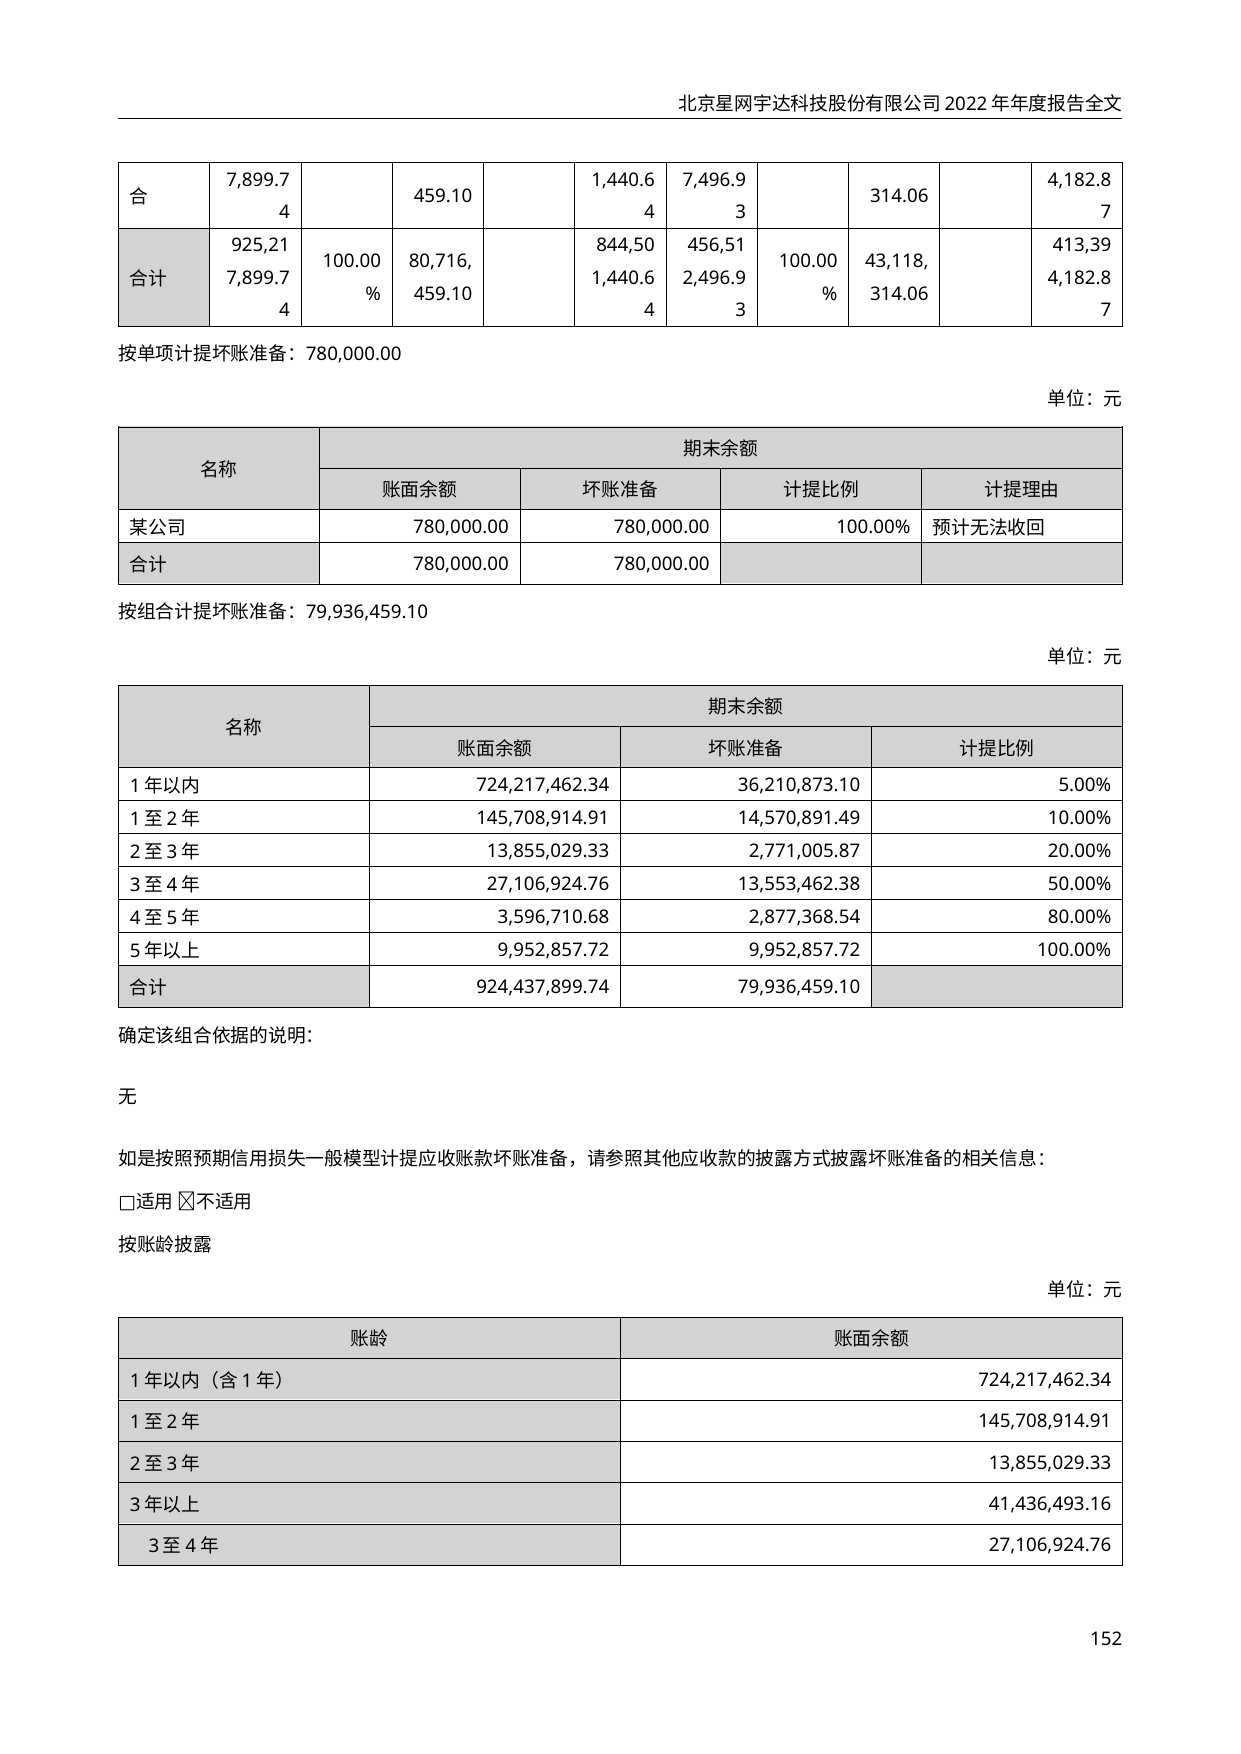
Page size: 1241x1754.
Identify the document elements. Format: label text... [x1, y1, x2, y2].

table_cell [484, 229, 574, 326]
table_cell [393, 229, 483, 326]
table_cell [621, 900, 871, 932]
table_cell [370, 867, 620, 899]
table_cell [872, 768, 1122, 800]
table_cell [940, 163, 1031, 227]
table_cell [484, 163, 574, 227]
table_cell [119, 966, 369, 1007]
text 按组合计提坏账准备：79,936,459.10 [118, 594, 1122, 627]
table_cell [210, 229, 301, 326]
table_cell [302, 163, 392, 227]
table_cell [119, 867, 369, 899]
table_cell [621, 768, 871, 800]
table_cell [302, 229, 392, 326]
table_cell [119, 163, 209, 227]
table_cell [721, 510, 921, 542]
text □适用 不适用 [118, 1184, 1122, 1216]
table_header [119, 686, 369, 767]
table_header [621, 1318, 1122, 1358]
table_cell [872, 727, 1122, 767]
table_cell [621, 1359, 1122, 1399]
text 按账龄披露 [118, 1227, 1122, 1259]
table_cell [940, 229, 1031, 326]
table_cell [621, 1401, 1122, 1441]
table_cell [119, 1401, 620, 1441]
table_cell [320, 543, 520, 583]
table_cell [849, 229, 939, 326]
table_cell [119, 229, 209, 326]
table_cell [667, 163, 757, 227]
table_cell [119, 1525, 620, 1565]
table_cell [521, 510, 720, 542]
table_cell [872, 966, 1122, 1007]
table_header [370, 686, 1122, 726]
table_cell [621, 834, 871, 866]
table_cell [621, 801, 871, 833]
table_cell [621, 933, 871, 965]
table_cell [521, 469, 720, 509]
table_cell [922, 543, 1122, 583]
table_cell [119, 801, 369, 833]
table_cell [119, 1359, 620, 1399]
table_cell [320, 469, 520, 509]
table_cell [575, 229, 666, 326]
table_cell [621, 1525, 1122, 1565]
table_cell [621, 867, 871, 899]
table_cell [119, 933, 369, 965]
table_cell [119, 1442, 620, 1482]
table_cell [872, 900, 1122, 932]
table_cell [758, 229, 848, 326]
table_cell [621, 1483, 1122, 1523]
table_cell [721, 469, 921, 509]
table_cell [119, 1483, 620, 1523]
text 确定该组合依据的说明： [118, 1018, 1122, 1050]
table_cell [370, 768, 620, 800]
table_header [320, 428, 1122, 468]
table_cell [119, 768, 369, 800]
text 无 [118, 1079, 1122, 1112]
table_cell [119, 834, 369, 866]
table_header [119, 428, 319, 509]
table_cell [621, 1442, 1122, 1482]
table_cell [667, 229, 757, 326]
text 按单项计提坏账准备：780,000.00 [118, 336, 1122, 369]
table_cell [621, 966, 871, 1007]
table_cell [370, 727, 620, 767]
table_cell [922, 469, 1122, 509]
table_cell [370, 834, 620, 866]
text 如是按照预期信用损失一般模型计提应收账款坏账准备，请参照其他应收款的披露方式披露坏账准备的相关信息： [118, 1141, 1122, 1173]
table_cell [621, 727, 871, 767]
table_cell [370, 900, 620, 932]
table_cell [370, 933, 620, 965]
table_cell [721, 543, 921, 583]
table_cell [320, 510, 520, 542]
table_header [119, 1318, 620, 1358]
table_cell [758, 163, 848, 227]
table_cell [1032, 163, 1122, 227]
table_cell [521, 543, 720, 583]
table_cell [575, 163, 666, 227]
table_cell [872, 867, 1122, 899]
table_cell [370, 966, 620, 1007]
text 单位：元 [118, 381, 1122, 414]
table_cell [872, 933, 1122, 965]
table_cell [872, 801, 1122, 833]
text 单位：元 [118, 639, 1122, 672]
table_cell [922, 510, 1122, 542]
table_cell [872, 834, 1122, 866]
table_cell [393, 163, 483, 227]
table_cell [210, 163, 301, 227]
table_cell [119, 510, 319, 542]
text 单位：元 [118, 1272, 1122, 1304]
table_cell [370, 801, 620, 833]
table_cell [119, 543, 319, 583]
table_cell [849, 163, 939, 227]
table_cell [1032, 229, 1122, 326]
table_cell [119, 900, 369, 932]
